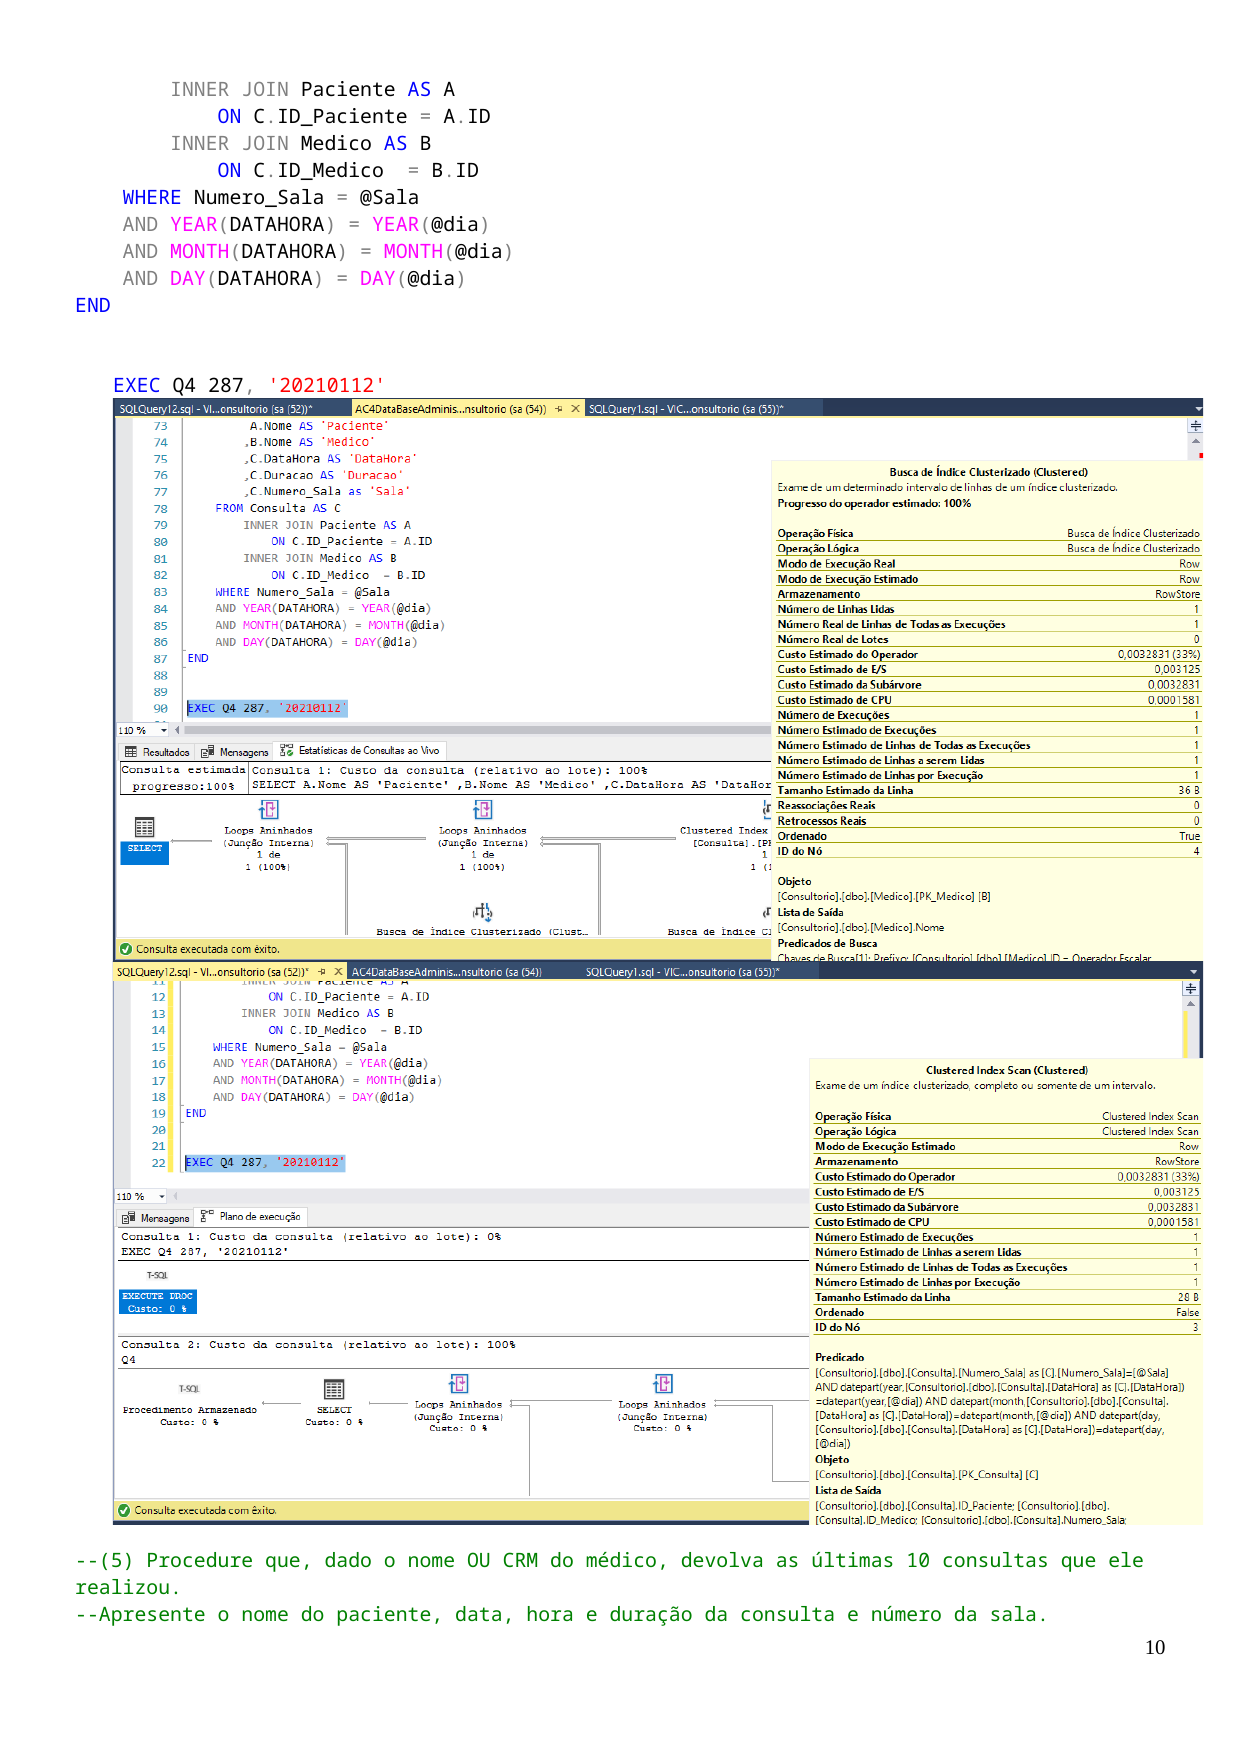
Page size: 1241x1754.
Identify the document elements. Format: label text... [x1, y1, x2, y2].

text WHERE Numero_Sala = @Sala [75, 183, 1165, 210]
text AND DAY(DATAHORA) = DAY(@dia) [75, 264, 1165, 291]
text --Apresente o nome do paciente, data, hora e duração da consulta e número da sala. [75, 1600, 1165, 1627]
text AND MONTH(DATAHORA) = MONTH(@dia) [75, 237, 1165, 264]
picture [112, 398, 1204, 1525]
text ON C.ID_Medico = B.ID [75, 156, 1165, 183]
text INNER JOIN Paciente AS A [75, 75, 1165, 102]
text ON C.ID_Paciente = A.ID [75, 102, 1165, 129]
text AND YEAR(DATAHORA) = YEAR(@dia) [75, 210, 1165, 237]
text --(5) Procedure que, dado o nome OU CRM do médico, devolva as últimas 10 consultas que ele realizou. [75, 1546, 1165, 1600]
text END [75, 291, 1165, 318]
text EXEC Q4 287, '20210112' [113, 372, 1165, 398]
text INNER JOIN Medico AS B [75, 129, 1165, 156]
